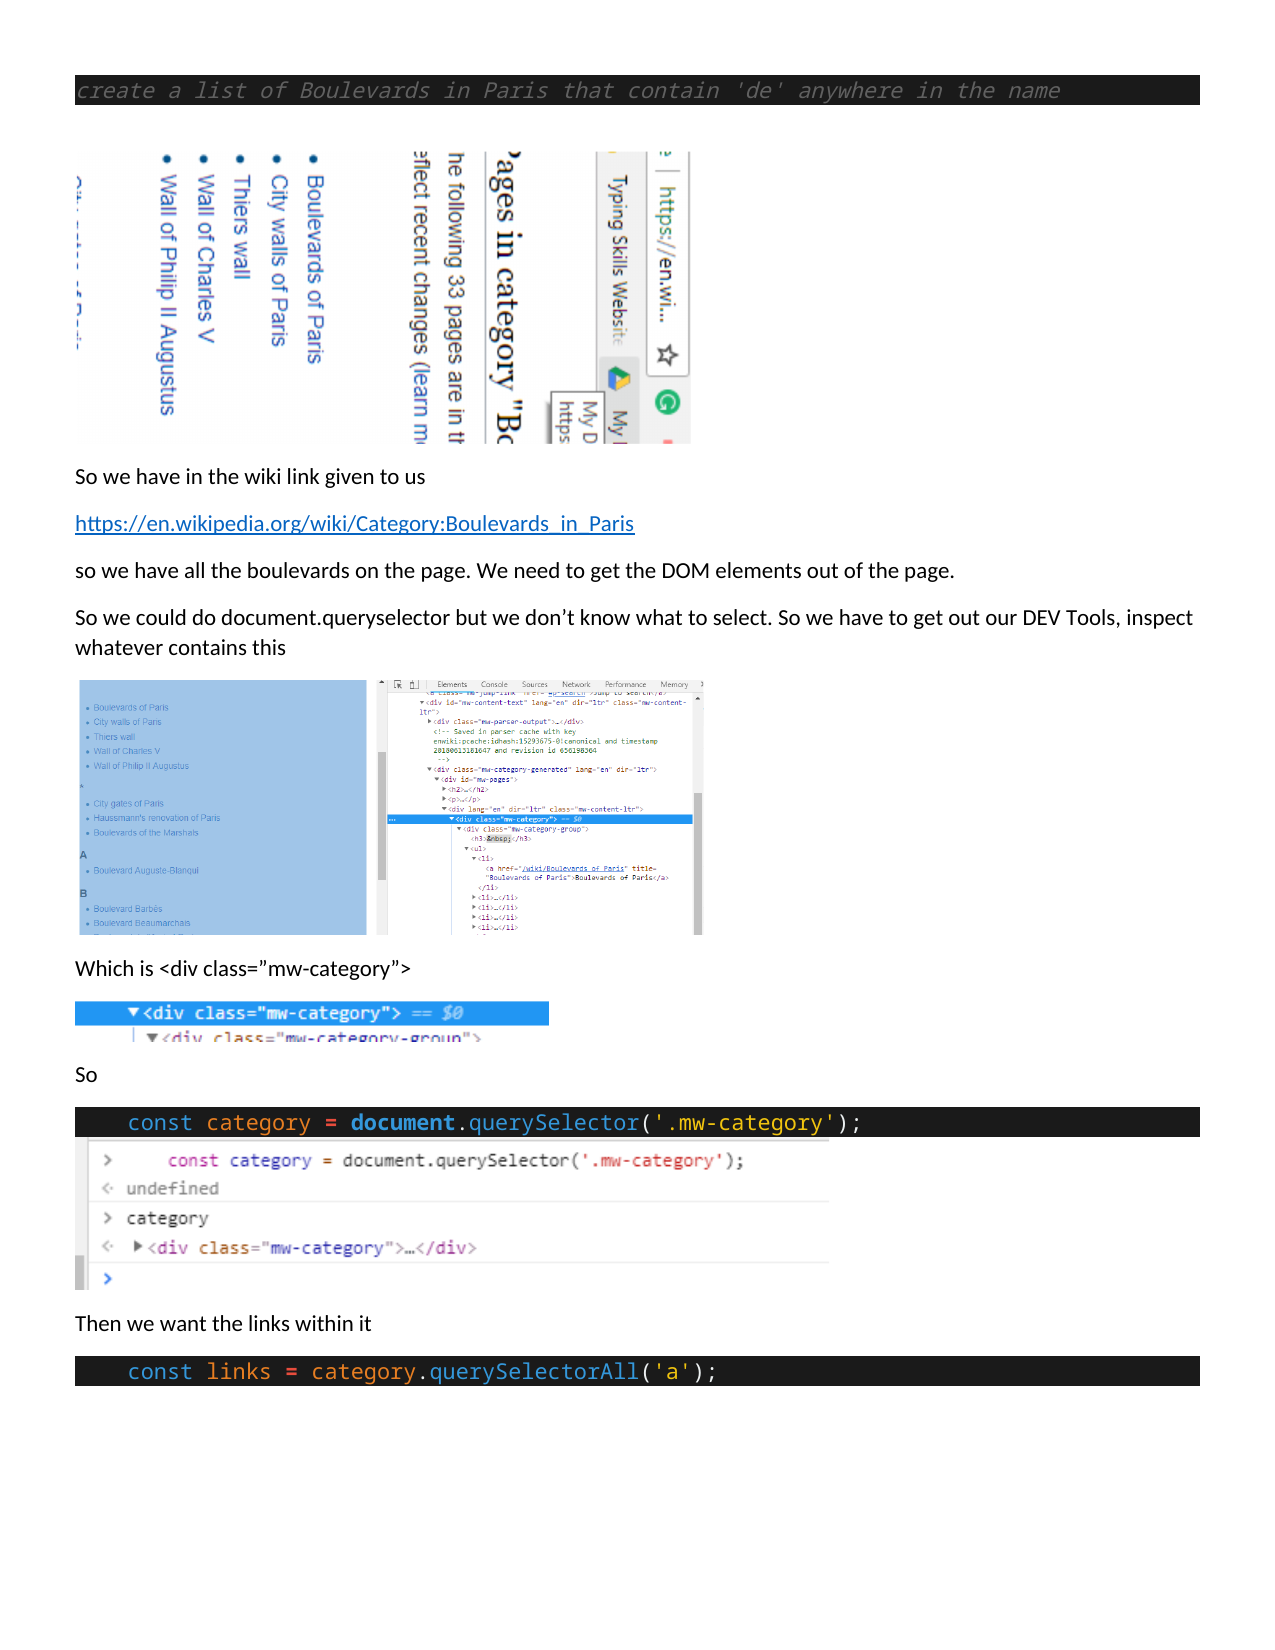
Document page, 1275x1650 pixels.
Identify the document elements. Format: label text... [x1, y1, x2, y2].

text const category = document.querySelector('.mw-category'); [75, 1107, 1200, 1137]
text so we have all the boulevards on the page. We need to get the DOM elements out of the page. [75, 556, 1200, 584]
text So we could do document.queryselector but we don’t know what to select. So we have to get out our DEV Tools, inspect whatever contains this [75, 603, 1200, 661]
picture [75, 680, 704, 935]
picture [77, 152, 690, 443]
text Which is <div class=”mw-category”> [75, 954, 1200, 982]
text Then we want the links within it [75, 1309, 1200, 1337]
picture [75, 1137, 830, 1290]
text create a list of Boulevards in Paris that contain 'de' anywhere in the name [75, 75, 1200, 105]
text const links = category.querySelectorAll('a'); [75, 1356, 1200, 1386]
text So we have in the wiki link given to us [75, 462, 1200, 490]
picture [75, 1000, 549, 1042]
text So [75, 1061, 1200, 1088]
text https://en.wikipedia.org/wiki/Category:Boulevards_in_Paris [75, 509, 1200, 537]
